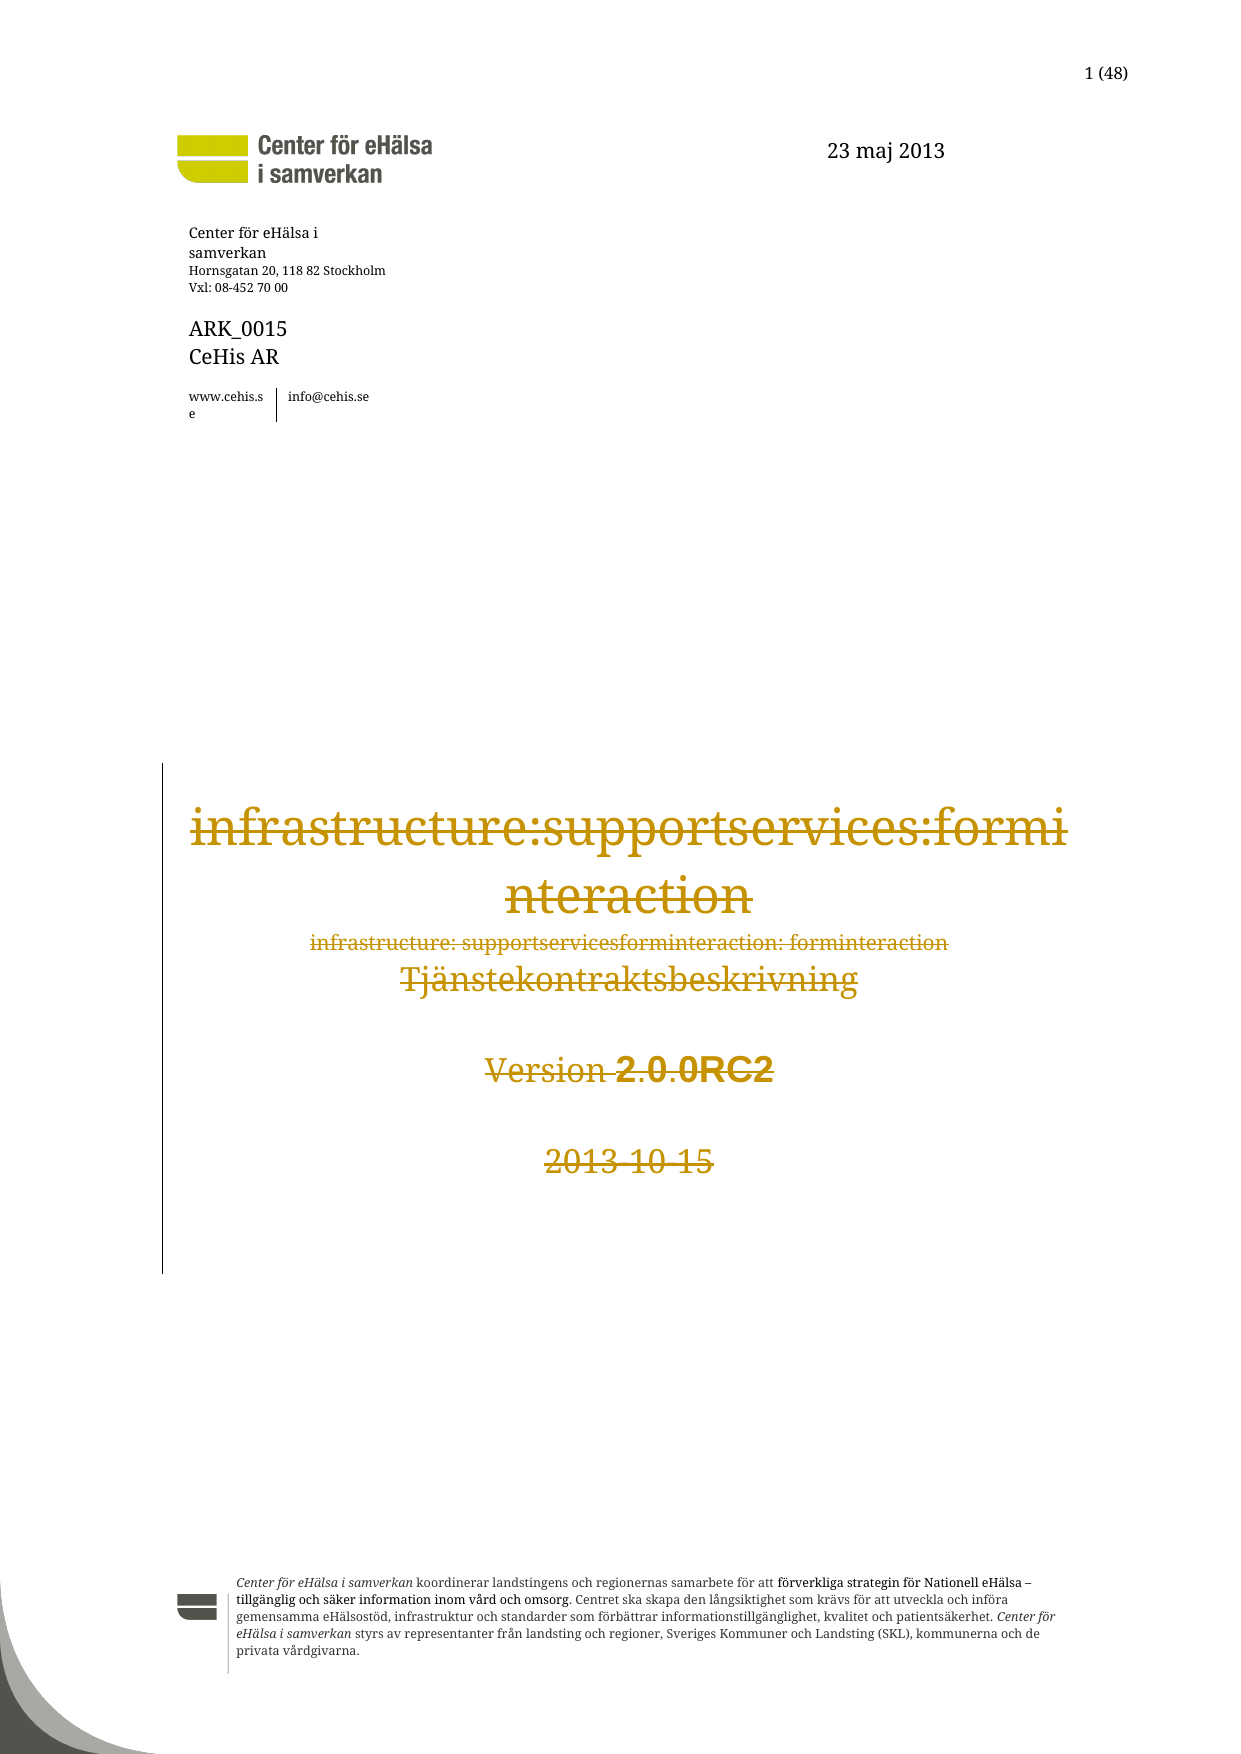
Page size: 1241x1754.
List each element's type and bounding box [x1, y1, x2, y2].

picture [0, 1582, 229, 1754]
picture [177, 135, 432, 183]
